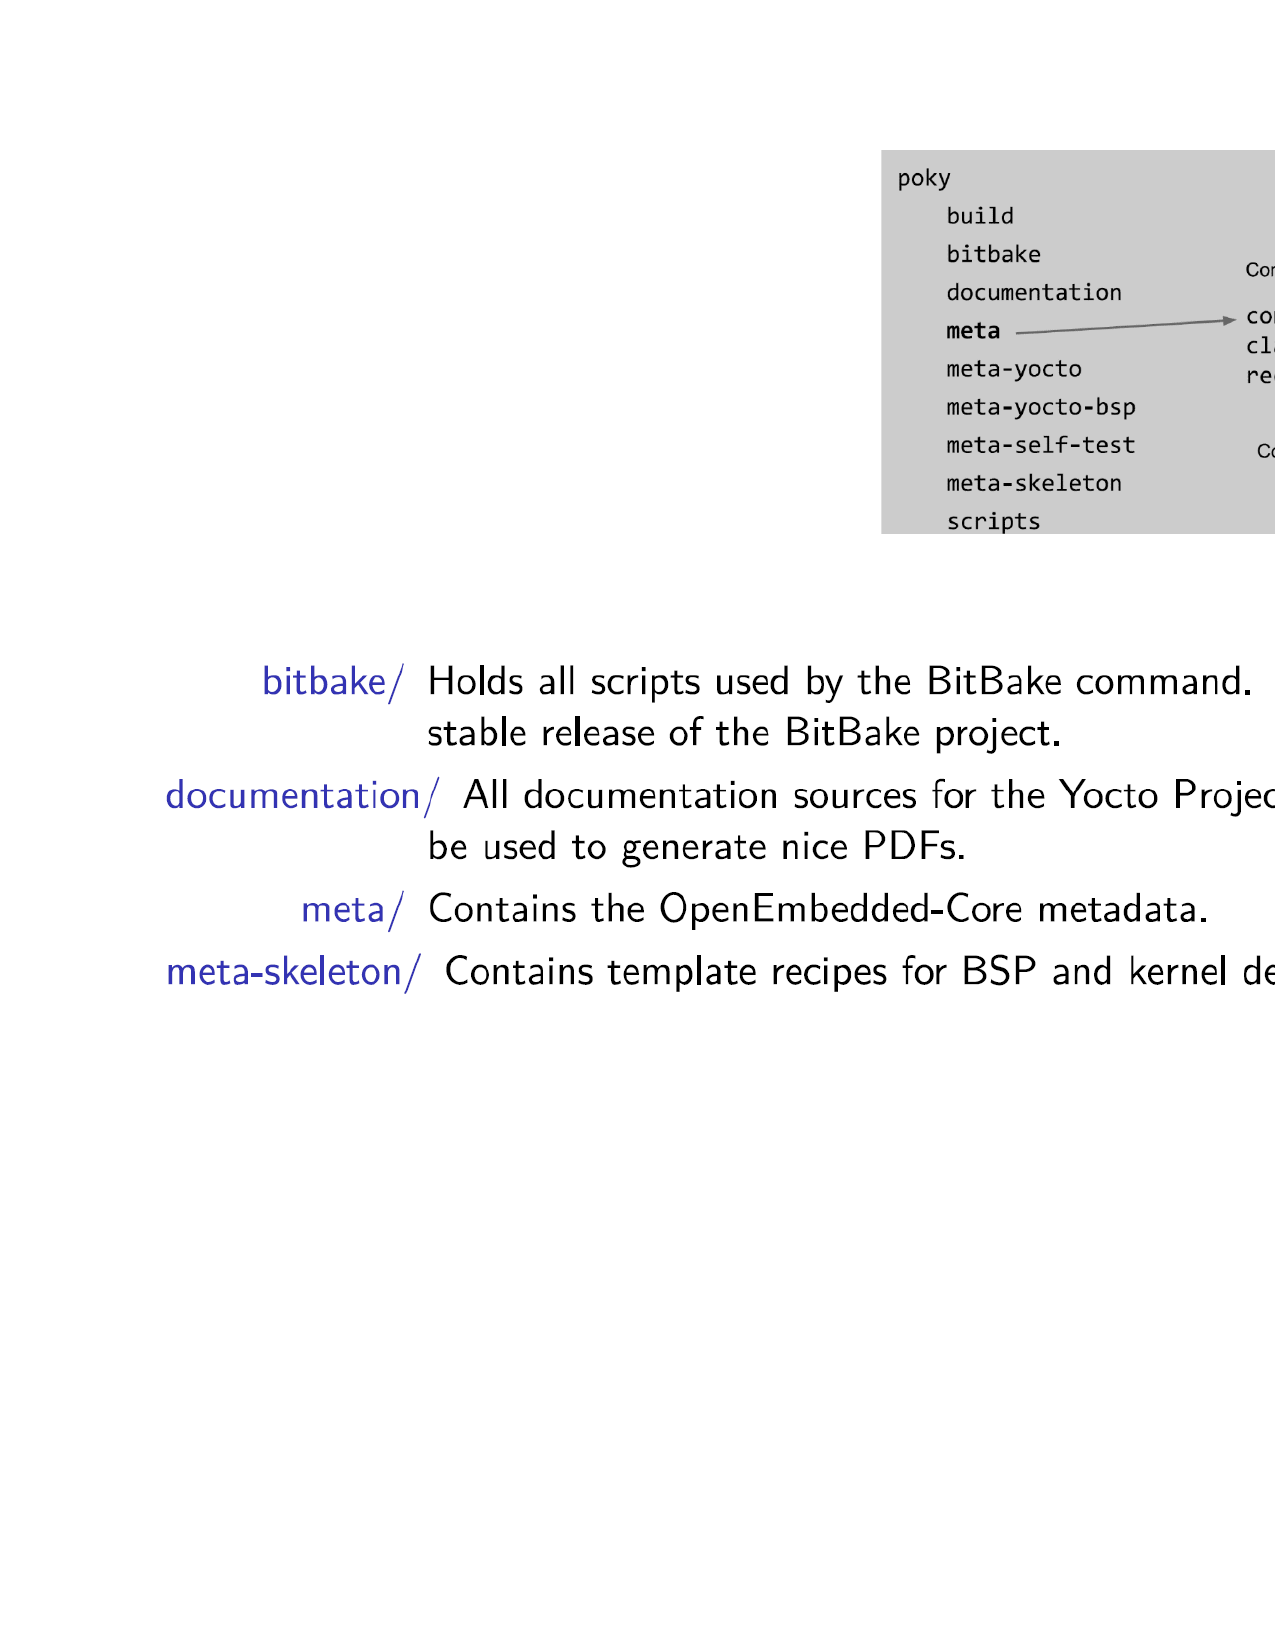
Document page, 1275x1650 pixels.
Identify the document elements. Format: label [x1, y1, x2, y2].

picture [881, 150, 1275, 534]
picture [150, 561, 1275, 1020]
